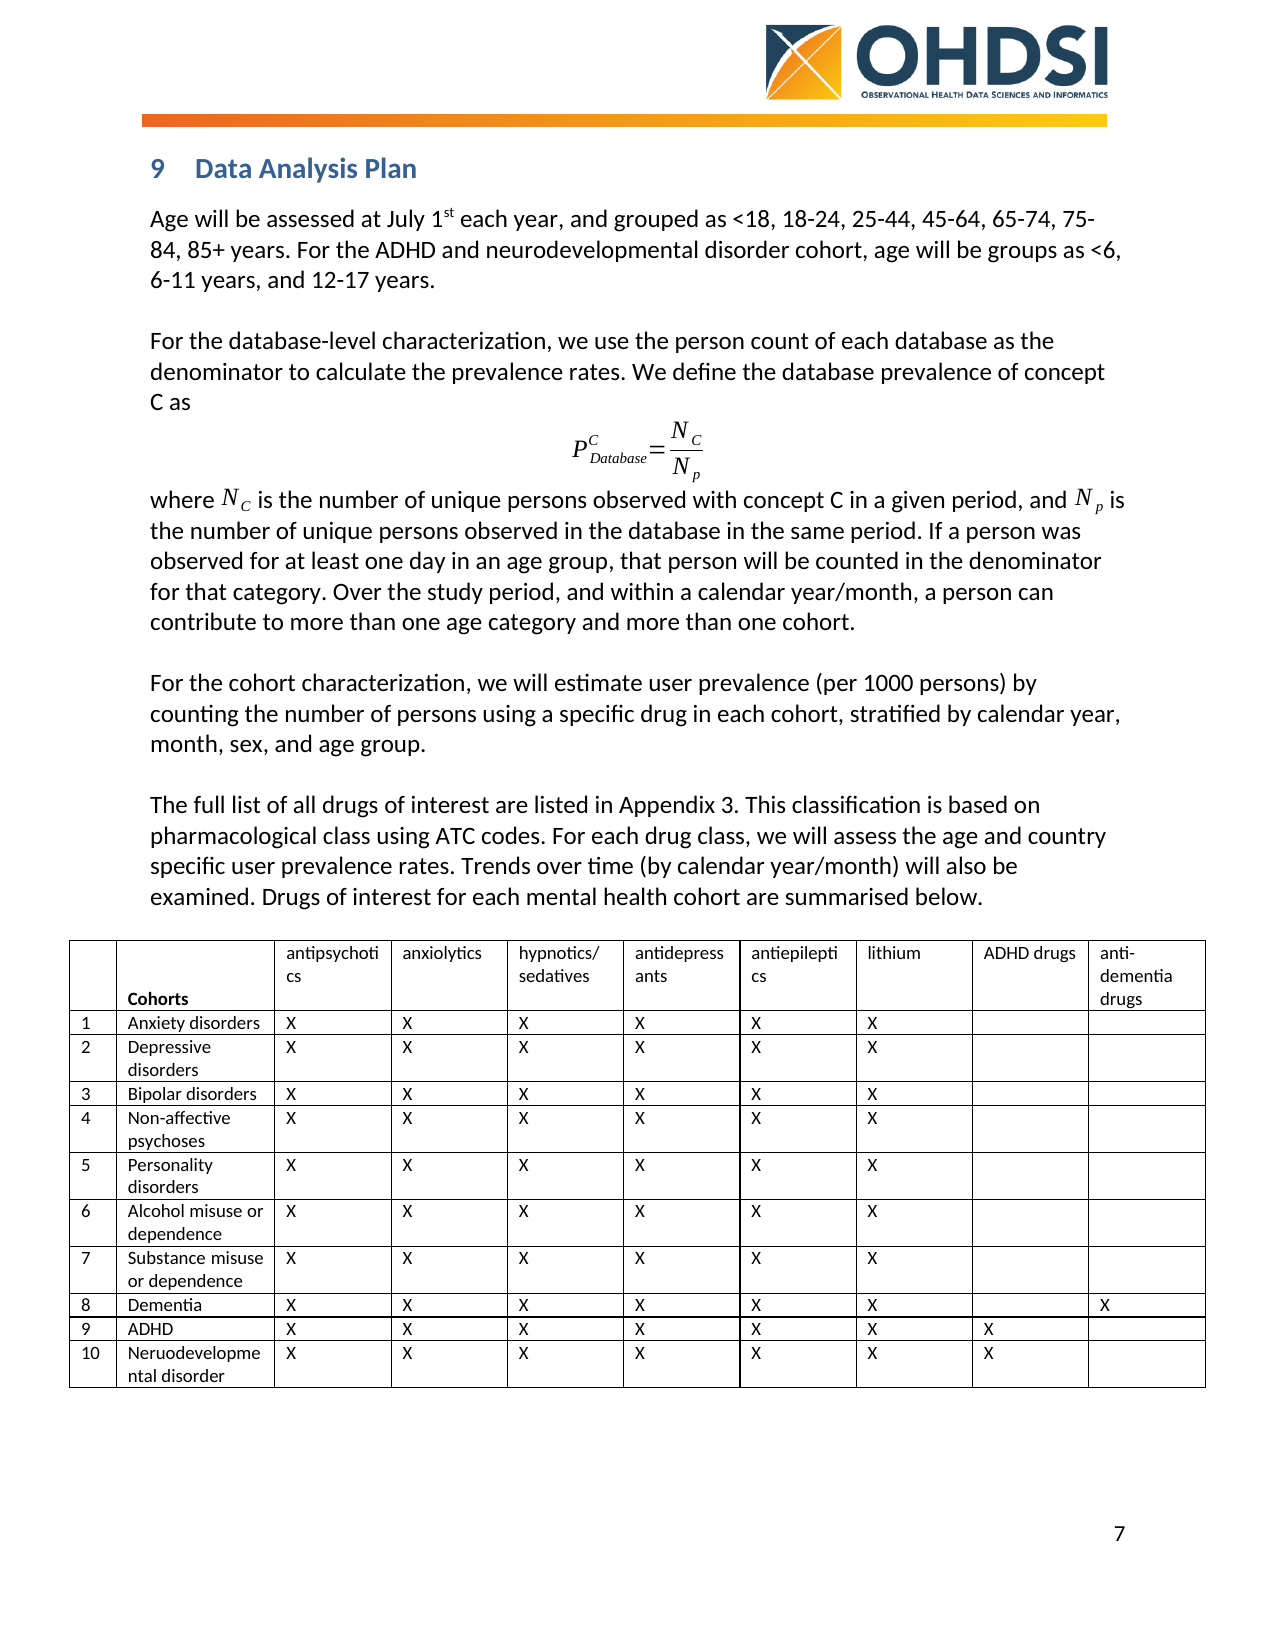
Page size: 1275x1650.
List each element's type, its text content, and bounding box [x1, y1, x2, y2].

table_cell X [741, 1082, 856, 1105]
table_cell [1089, 1200, 1205, 1246]
text Age will be assessed at July 1st each year, and grouped as <18, 18-24, 25-44, 45-64, 65-74, 75-84, 85+ years. For the ADHD and neurodevelopmental disorder cohort, age will be groups as <6, 6-11 years, and 12-17 years. [150, 203, 1125, 295]
text where is the number of unique persons observed with concept C in a given period, and is the number of unique persons observed in the database in the same period. If a person was observed for at least one day in an age group, that person will be counted in the denominator for that category. Over the study period, and within a calendar year/month, a person can contribute to more than one age category and more than one cohort. [150, 483, 1125, 637]
table_cell X [508, 1035, 623, 1081]
table_cell X [392, 1082, 507, 1105]
text The full list of all drugs of interest are listed in Appendix 3. This classification is based on pharmacological class using ATC codes. For each drug class, we will assess the age and country specific user prevalence rates. Trends over time (by calendar year/month) will also be examined. Drugs of interest for each mental health cohort are summarised below. [150, 789, 1125, 912]
table_cell [1089, 1153, 1205, 1199]
table_cell X [857, 1106, 972, 1152]
table_cell X [392, 1106, 507, 1152]
table_cell X [275, 1035, 391, 1081]
table_cell X [508, 1082, 623, 1105]
subtitle Data Analysis Plan [150, 150, 1125, 186]
table_header Cohorts [117, 941, 274, 1010]
table_cell Alcohol misuse or dependence [117, 1200, 274, 1246]
table_cell [1089, 1318, 1205, 1340]
table_cell [973, 1106, 1088, 1152]
table_cell X [275, 1200, 391, 1246]
table_header antidepressants [624, 941, 739, 1010]
table_cell X [857, 1200, 972, 1246]
table_cell X [392, 1341, 507, 1387]
table_cell X [508, 1106, 623, 1152]
table_cell X [741, 1153, 856, 1199]
table_cell ADHD [117, 1318, 274, 1340]
table_cell 9 [70, 1318, 116, 1340]
table_cell Neruodevelopmental disorder [117, 1341, 274, 1387]
table_cell 6 [70, 1200, 116, 1246]
table_cell X [508, 1247, 623, 1292]
table_cell Anxiety disorders [117, 1011, 274, 1034]
table_cell X [508, 1341, 623, 1387]
table_cell X [392, 1011, 507, 1034]
table_cell X [392, 1153, 507, 1199]
table_cell X [392, 1200, 507, 1246]
picture [748, 11, 1125, 114]
table_cell 7 [70, 1247, 116, 1292]
table_cell X [624, 1011, 739, 1034]
table_header hypnotics/ sedatives [508, 941, 623, 1010]
table_cell X [857, 1294, 972, 1316]
table_header antipsychotics [275, 941, 391, 1010]
table_cell [1089, 1341, 1205, 1387]
table_cell X [624, 1294, 739, 1316]
table_cell 3 [70, 1082, 116, 1105]
table_cell [973, 1153, 1088, 1199]
table_cell Personality disorders [117, 1153, 274, 1199]
table_cell X [741, 1247, 856, 1292]
table_cell X [741, 1294, 856, 1316]
table_cell [973, 1247, 1088, 1292]
table_cell X [741, 1341, 856, 1387]
table_cell X [624, 1082, 739, 1105]
table_cell 2 [70, 1035, 116, 1081]
table_cell X [508, 1294, 623, 1316]
table_cell X [392, 1247, 507, 1292]
table_cell X [857, 1318, 972, 1340]
table_cell 5 [70, 1153, 116, 1199]
table_cell X [392, 1035, 507, 1081]
table_cell X [857, 1035, 972, 1081]
table_header anxiolytics [392, 941, 507, 1010]
table_cell X [624, 1153, 739, 1199]
table_cell X [741, 1200, 856, 1246]
text For the cohort characterization, we will estimate user prevalence (per 1000 persons) by counting the number of persons using a specific drug in each cohort, stratified by calendar year, month, sex, and age group. [150, 667, 1125, 759]
table_cell X [624, 1341, 739, 1387]
table_cell [973, 1294, 1088, 1316]
table_header lithium [857, 941, 972, 1010]
table_cell X [857, 1341, 972, 1387]
table_cell X [857, 1082, 972, 1105]
table_cell 4 [70, 1106, 116, 1152]
table_header antiepileptics [741, 941, 856, 1010]
table_header [70, 941, 116, 1010]
table_cell [1089, 1247, 1205, 1292]
table_cell [973, 1035, 1088, 1081]
table_cell 10 [70, 1341, 116, 1387]
table_header anti-dementia drugs [1089, 941, 1205, 1010]
table_cell 8 [70, 1294, 116, 1316]
table_cell X [741, 1035, 856, 1081]
table_cell Bipolar disorders [117, 1082, 274, 1105]
table_cell 1 [70, 1011, 116, 1034]
table_cell [1089, 1035, 1205, 1081]
table_cell X [392, 1294, 507, 1316]
table_cell X [275, 1341, 391, 1387]
table_cell X [624, 1247, 739, 1292]
table_cell X [973, 1341, 1088, 1387]
table_cell X [275, 1106, 391, 1152]
table_cell X [508, 1011, 623, 1034]
table_cell X [741, 1011, 856, 1034]
table_cell [973, 1082, 1088, 1105]
table_header ADHD drugs [973, 941, 1088, 1010]
table_cell Non-affective psychoses [117, 1106, 274, 1152]
table_cell X [275, 1153, 391, 1199]
table_cell X [508, 1200, 623, 1246]
table_cell X [973, 1318, 1088, 1340]
table_cell X [624, 1035, 739, 1081]
table_cell [1089, 1011, 1205, 1034]
table_cell [1089, 1082, 1205, 1105]
text For the database-level characterization, we use the person count of each database as the denominator to calculate the prevalence rates. We define the database prevalence of concept C as [150, 326, 1125, 417]
table_cell X [857, 1247, 972, 1292]
table_cell X [1089, 1294, 1205, 1316]
table_cell [973, 1011, 1088, 1034]
table_cell X [275, 1247, 391, 1292]
table_cell Dementia [117, 1294, 274, 1316]
table_cell X [275, 1011, 391, 1034]
table_cell Substance misuse or dependence [117, 1247, 274, 1292]
table_cell X [508, 1318, 623, 1340]
table_cell X [275, 1318, 391, 1340]
table_cell X [275, 1294, 391, 1316]
table_cell X [508, 1153, 623, 1199]
table_cell Depressive disorders [117, 1035, 274, 1081]
table_cell X [624, 1200, 739, 1246]
table_cell [973, 1200, 1088, 1246]
table_cell X [741, 1106, 856, 1152]
table_cell X [392, 1318, 507, 1340]
table_cell X [857, 1153, 972, 1199]
table_cell X [275, 1082, 391, 1105]
table_cell X [741, 1318, 856, 1340]
table_cell [1089, 1106, 1205, 1152]
table_cell X [624, 1106, 739, 1152]
table_cell X [624, 1318, 739, 1340]
table_cell X [857, 1011, 972, 1034]
